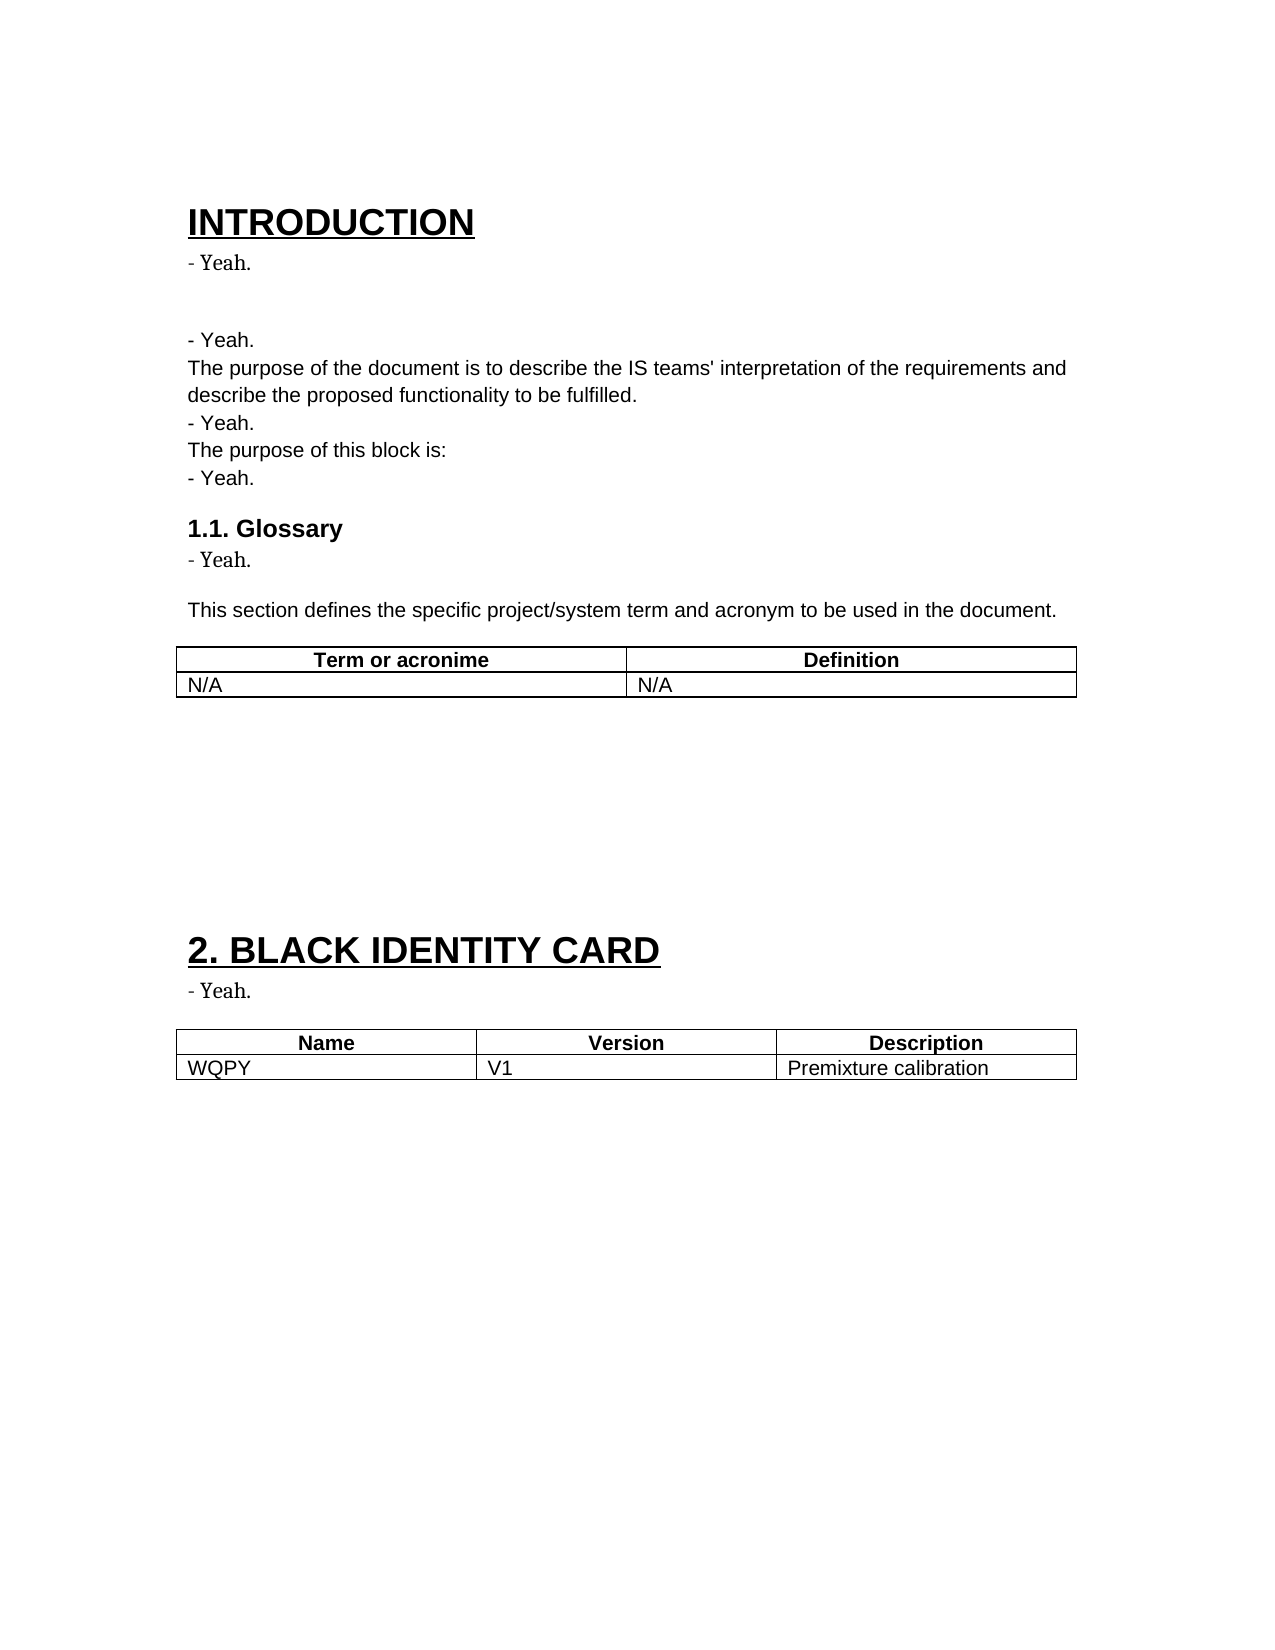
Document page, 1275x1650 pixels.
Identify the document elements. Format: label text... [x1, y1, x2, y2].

table_cell N/A [627, 673, 1076, 696]
table_header Name [177, 1030, 476, 1054]
table_header Term or acronime [177, 648, 626, 671]
table_cell N/A [177, 673, 626, 696]
text - Yeah. [187, 249, 1087, 276]
table_cell V1 [477, 1055, 776, 1079]
subtitle 1.1. Glossary [187, 514, 1087, 543]
table_header Definition [627, 648, 1076, 671]
table_cell WQPY [177, 1055, 476, 1079]
text This section defines the specific project/system term and acronym to be used in the document. [187, 598, 1087, 622]
text - Yeah. The purpose of the document is to describe the IS teams' interpretation of the requirements and describe the proposed functionality to be fulfilled. - Yeah. The purpose of this block is: - Yeah. [187, 301, 1087, 489]
text - Yeah. [187, 978, 1087, 1004]
subtitle INTRODUCTION [187, 200, 1087, 243]
subtitle 2. BLACK IDENTITY CARD [187, 929, 1087, 972]
table_cell Premixture calibration [777, 1055, 1076, 1079]
table_header Description [777, 1030, 1076, 1054]
table_header Version [477, 1030, 776, 1054]
text - Yeah. [187, 547, 1087, 573]
